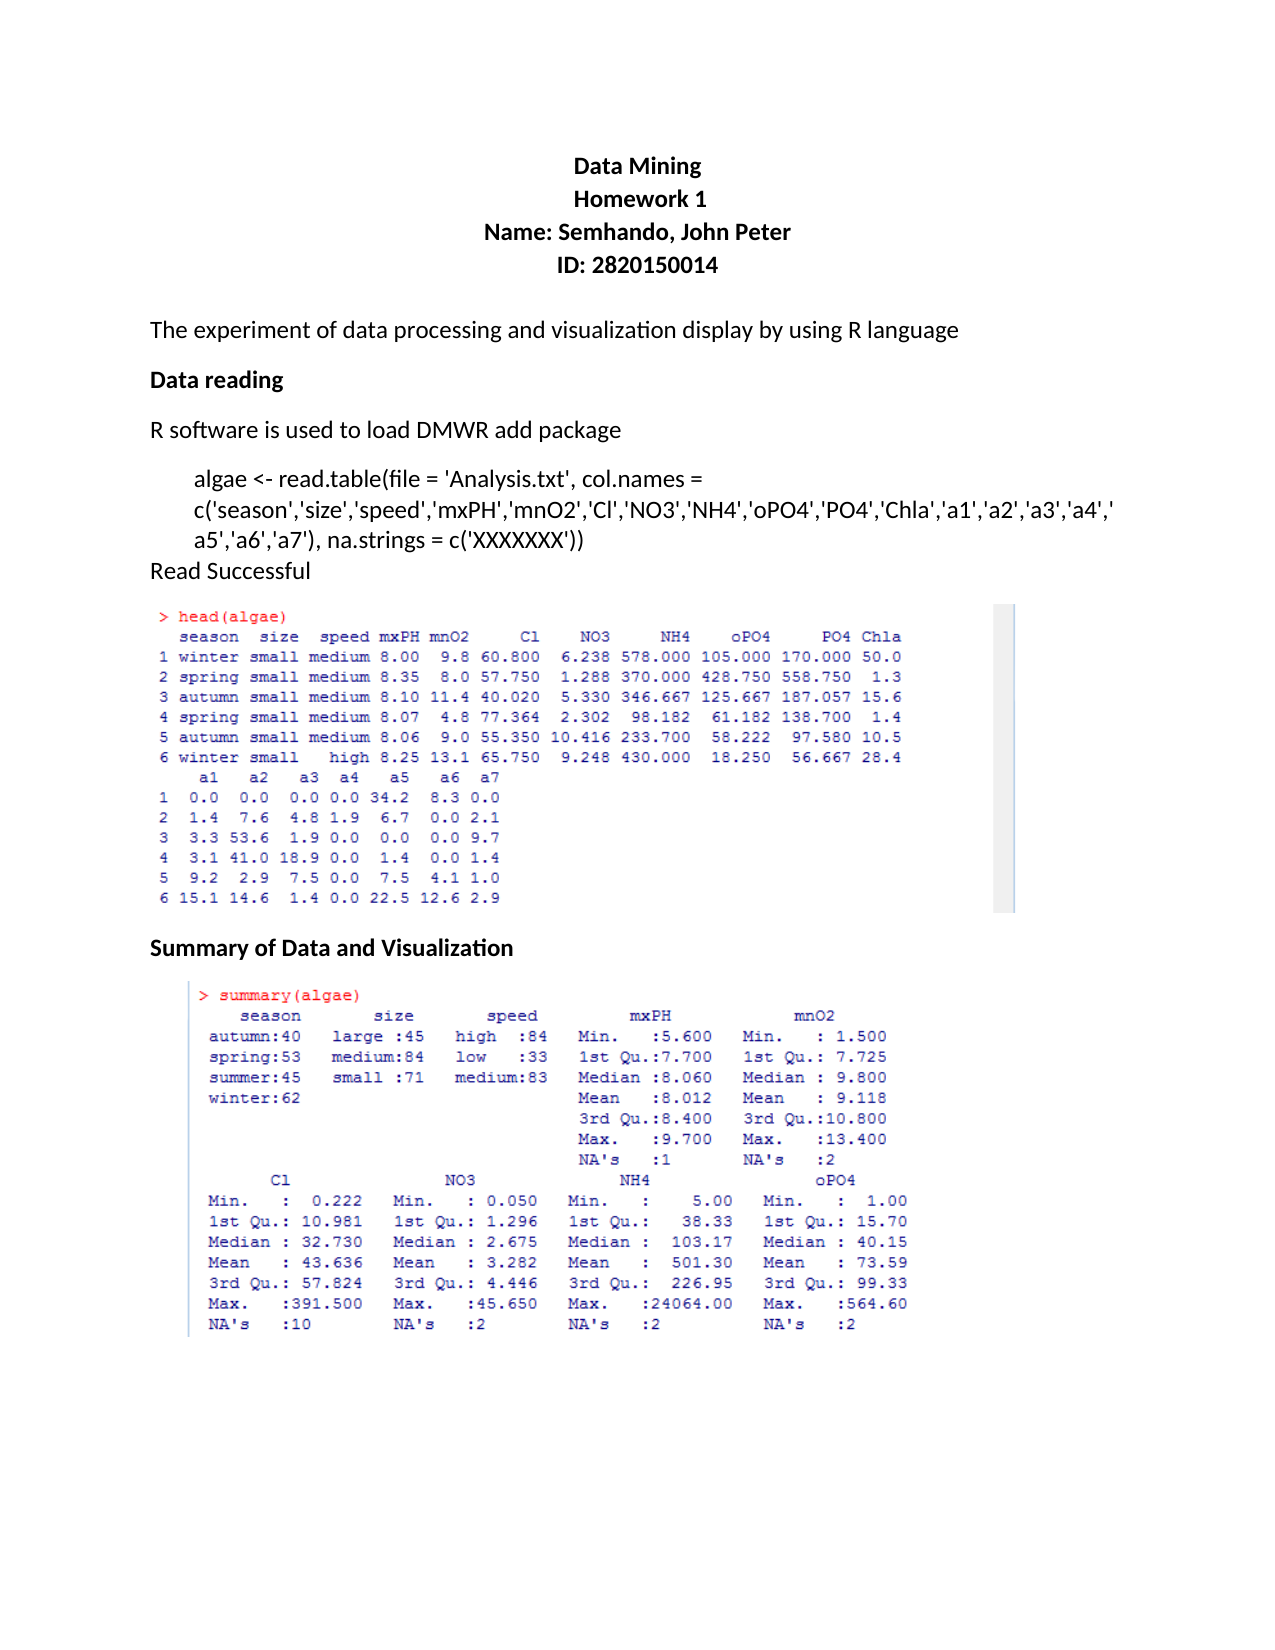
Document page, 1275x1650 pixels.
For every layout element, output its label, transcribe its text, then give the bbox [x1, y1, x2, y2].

text The experiment of data processing and visualization display by using R language [150, 314, 1125, 345]
text Data Mining [150, 150, 1125, 181]
text R software is used to load DMWR add package [150, 414, 1125, 444]
text Homework 1 [150, 183, 1125, 213]
text algae <- read.table(file = 'Analysis.txt', col.names = c('season','size','speed','mxPH','mnO2','Cl','NO3','NH4','oPO4','PO4','Chla','a1','a2','a3','a4','a5','a6','a7'), na.strings = c('XXXXXXX')) [194, 463, 1125, 555]
text Summary of Data and Visualization [150, 932, 1125, 962]
text Name: Semhando, John Peter [150, 216, 1125, 246]
text Data reading [150, 364, 1125, 395]
picture [187, 981, 1053, 1337]
text ID: 2820150014 [150, 249, 1125, 279]
text Read Successful [150, 555, 1125, 585]
picture [150, 604, 1016, 913]
